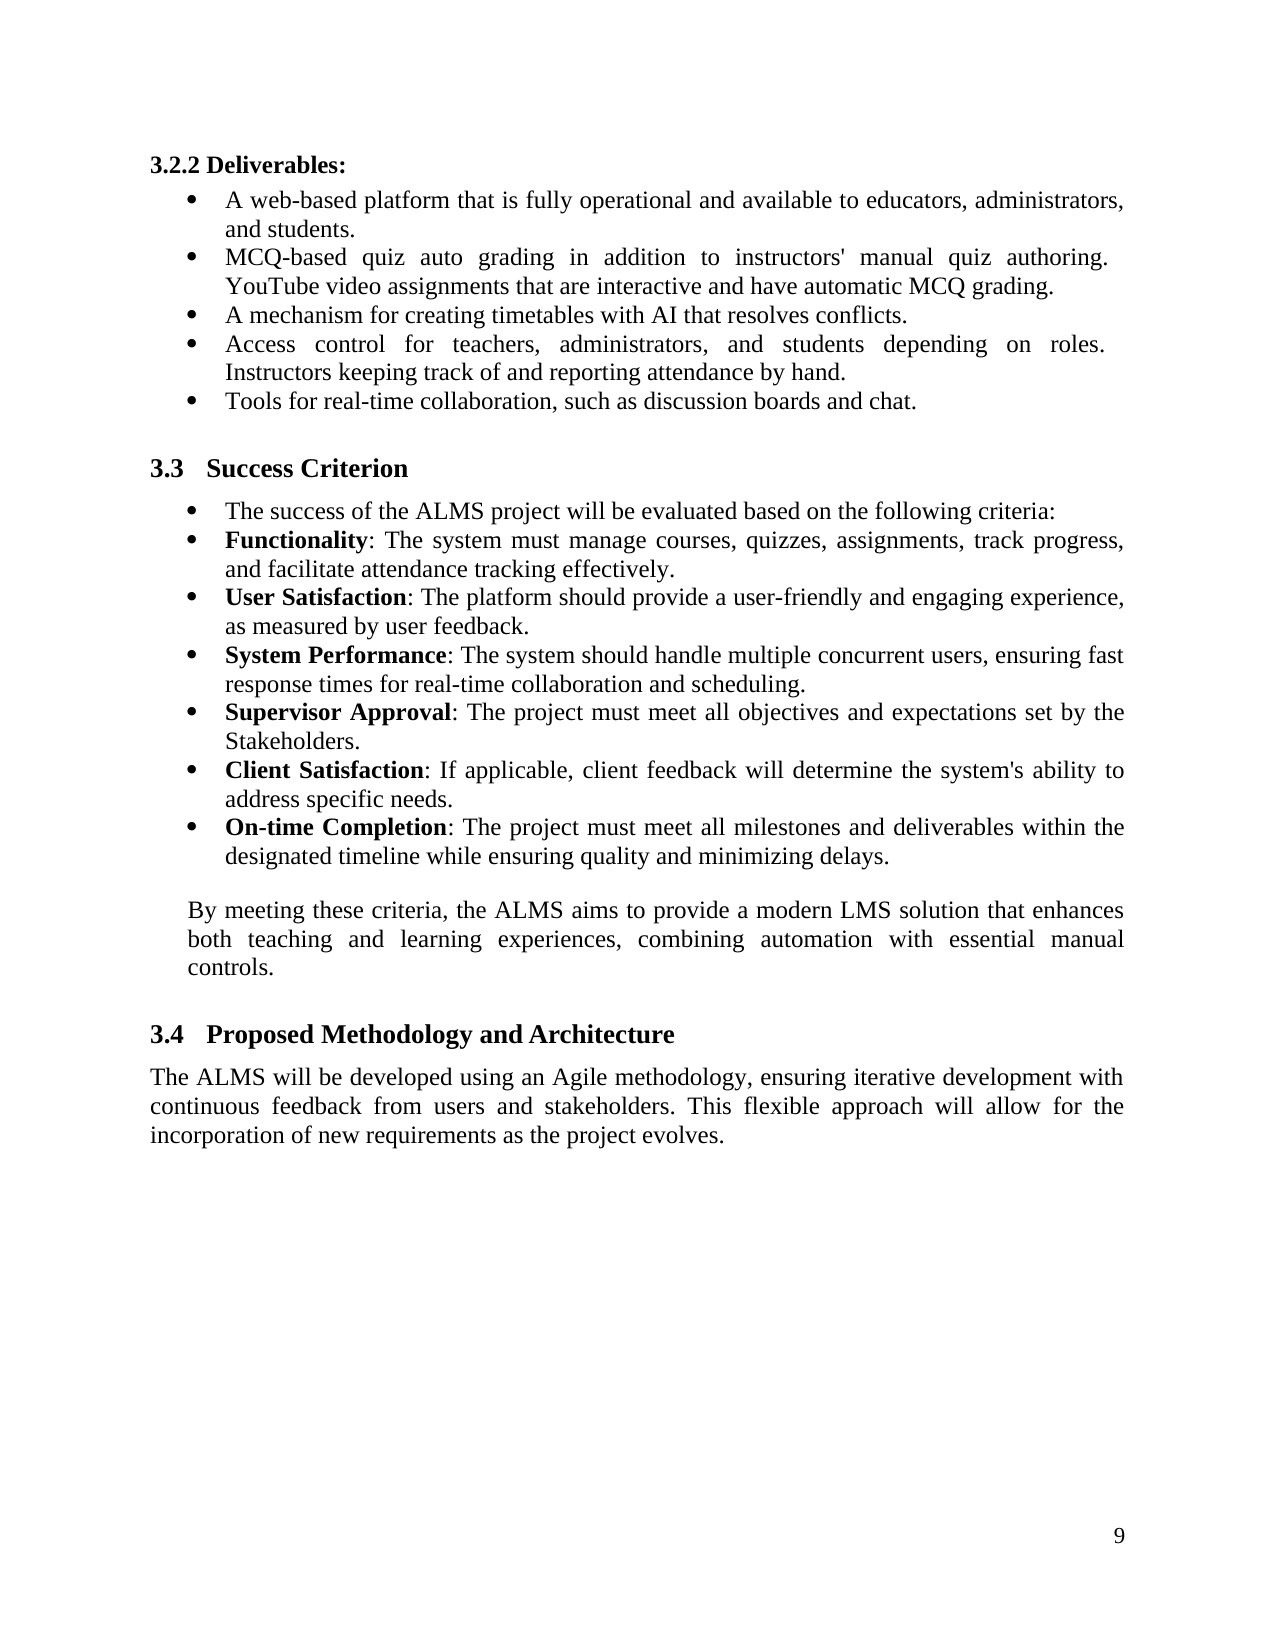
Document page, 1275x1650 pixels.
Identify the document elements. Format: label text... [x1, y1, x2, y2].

list Access control for teachers, administrators, and students depending on roles. Instructors keeping track of and reporting attendance by hand. [187, 329, 1125, 386]
list Client Satisfaction: If applicable, client feedback will determine the system's ability to address specific needs. [187, 755, 1125, 812]
list The success of the ALMS project will be evaluated based on the following criteria: [187, 496, 1125, 525]
list Supervisor Approval: The project must meet all objectives and expectations set by the Stakeholders. [187, 697, 1125, 755]
text By meeting these criteria, the ALMS aims to provide a modern LMS solution that enhances both teaching and learning experiences, combining automation with essential manual controls. [187, 895, 1125, 981]
list A web-based platform that is fully operational and available to educators, administrators, and students. [187, 185, 1125, 242]
list User Satisfaction: The platform should provide a user-friendly and engaging experience, as measured by user feedback. [187, 582, 1125, 640]
list On-time Completion: The project must meet all milestones and deliverables within the designated timeline while ensuring quality and minimizing delays. [187, 812, 1125, 870]
list MCQ-based quiz auto grading in addition to instructors' manual quiz authoring. YouTube video assignments that are interactive and have automatic MCQ grading. [187, 242, 1125, 300]
subtitle Deliverables: [150, 150, 1125, 179]
subtitle Success Criterion [150, 452, 1125, 484]
list A mechanism for creating timetables with AI that resolves conflicts. [187, 300, 1125, 329]
text The ALMS will be developed using an Agile methodology, ensuring iterative development with continuous feedback from users and stakeholders. This flexible approach will allow for the incorporation of new requirements as the project evolves. [150, 1062, 1125, 1148]
list Tools for real-time collaboration, such as discussion boards and chat. [187, 386, 1125, 415]
list Functionality: The system must manage courses, quizzes, assignments, track progress, and facilitate attendance tracking effectively. [187, 525, 1125, 582]
subtitle Proposed Methodology and Architecture [150, 1019, 1125, 1050]
list System Performance: The system should handle multiple concurrent users, ensuring fast response times for real-time collaboration and scheduling. [187, 640, 1125, 697]
